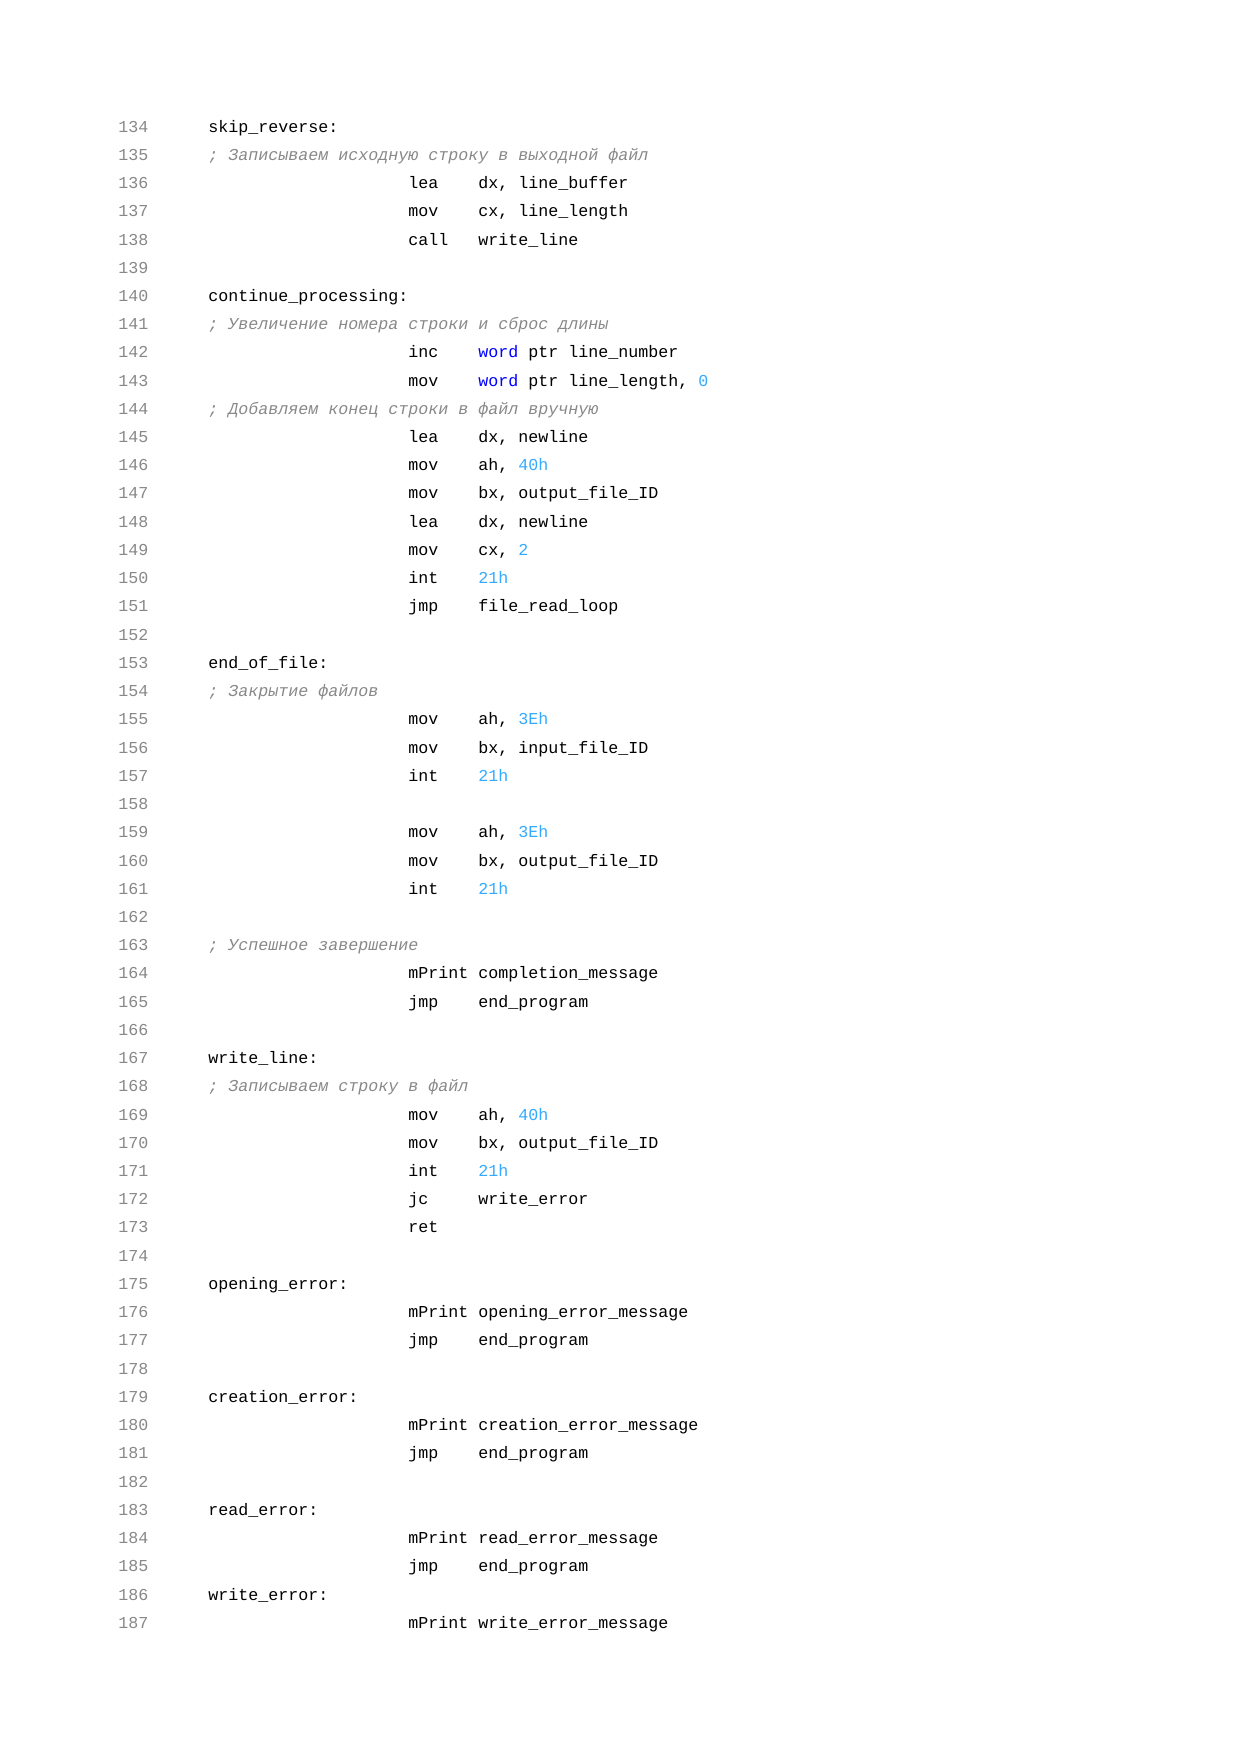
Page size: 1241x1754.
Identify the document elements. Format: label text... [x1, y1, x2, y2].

text 172 jc write_error [118, 1191, 1152, 1210]
text 157 int 21h [118, 767, 1152, 786]
text 140 continue_processing: [118, 287, 1152, 306]
text 136 lea dx, line_buffer [118, 174, 1152, 193]
text 148 lea dx, newline [118, 513, 1152, 532]
text 161 int 21h [118, 880, 1152, 899]
text 186 write_error: [118, 1586, 1152, 1605]
text 160 mov bx, output_file_ID [118, 852, 1152, 871]
text 135 ; Записываем исходную строку в выходной файл [118, 146, 1152, 165]
text 178 [118, 1360, 1152, 1379]
text 153 end_of_file: [118, 654, 1152, 673]
text 146 mov ah, 40h [118, 457, 1152, 476]
text 159 mov ah, 3Eh [118, 824, 1152, 843]
text 142 inc word ptr line_number [118, 344, 1152, 363]
text 158 [118, 796, 1152, 814]
text 165 jmp end_program [118, 993, 1152, 1012]
text 180 mPrint creation_error_message [118, 1417, 1152, 1436]
text 155 mov ah, 3Eh [118, 711, 1152, 730]
text 156 mov bx, input_file_ID [118, 739, 1152, 758]
text 184 mPrint read_error_message [118, 1529, 1152, 1548]
text 143 mov word ptr line_length, 0 [118, 372, 1152, 391]
text 152 [118, 626, 1152, 645]
text 173 ret [118, 1219, 1152, 1238]
text 187 mPrint write_error_message [118, 1614, 1152, 1633]
text 182 [118, 1473, 1152, 1492]
text 179 creation_error: [118, 1388, 1152, 1407]
text 139 [118, 259, 1152, 278]
text 174 [118, 1247, 1152, 1266]
text 176 mPrint opening_error_message [118, 1304, 1152, 1323]
text 167 write_line: [118, 1050, 1152, 1068]
text 164 mPrint completion_message [118, 965, 1152, 984]
text 154 ; Закрытие файлов [118, 683, 1152, 702]
text 145 lea dx, newline [118, 429, 1152, 447]
text 177 jmp end_program [118, 1332, 1152, 1351]
text 166 [118, 1021, 1152, 1040]
text 185 jmp end_program [118, 1558, 1152, 1577]
text 181 jmp end_program [118, 1445, 1152, 1464]
text 134 skip_reverse: [118, 118, 1152, 137]
text 175 opening_error: [118, 1276, 1152, 1294]
text 144 ; Добавляем конец строки в файл вручную [118, 400, 1152, 419]
text 137 mov cx, line_length [118, 203, 1152, 222]
text 150 int 21h [118, 570, 1152, 589]
text 149 mov cx, 2 [118, 542, 1152, 560]
text 171 int 21h [118, 1163, 1152, 1181]
text 138 call write_line [118, 231, 1152, 250]
text 141 ; Увеличение номера строки и сброс длины [118, 316, 1152, 334]
text 151 jmp file_read_loop [118, 598, 1152, 617]
text 183 read_error: [118, 1501, 1152, 1520]
text 169 mov ah, 40h [118, 1106, 1152, 1125]
text 170 mov bx, output_file_ID [118, 1134, 1152, 1153]
text 168 ; Записываем строку в файл [118, 1078, 1152, 1097]
text 162 [118, 908, 1152, 927]
text 147 mov bx, output_file_ID [118, 485, 1152, 504]
text 163 ; Успешное завершение [118, 937, 1152, 956]
